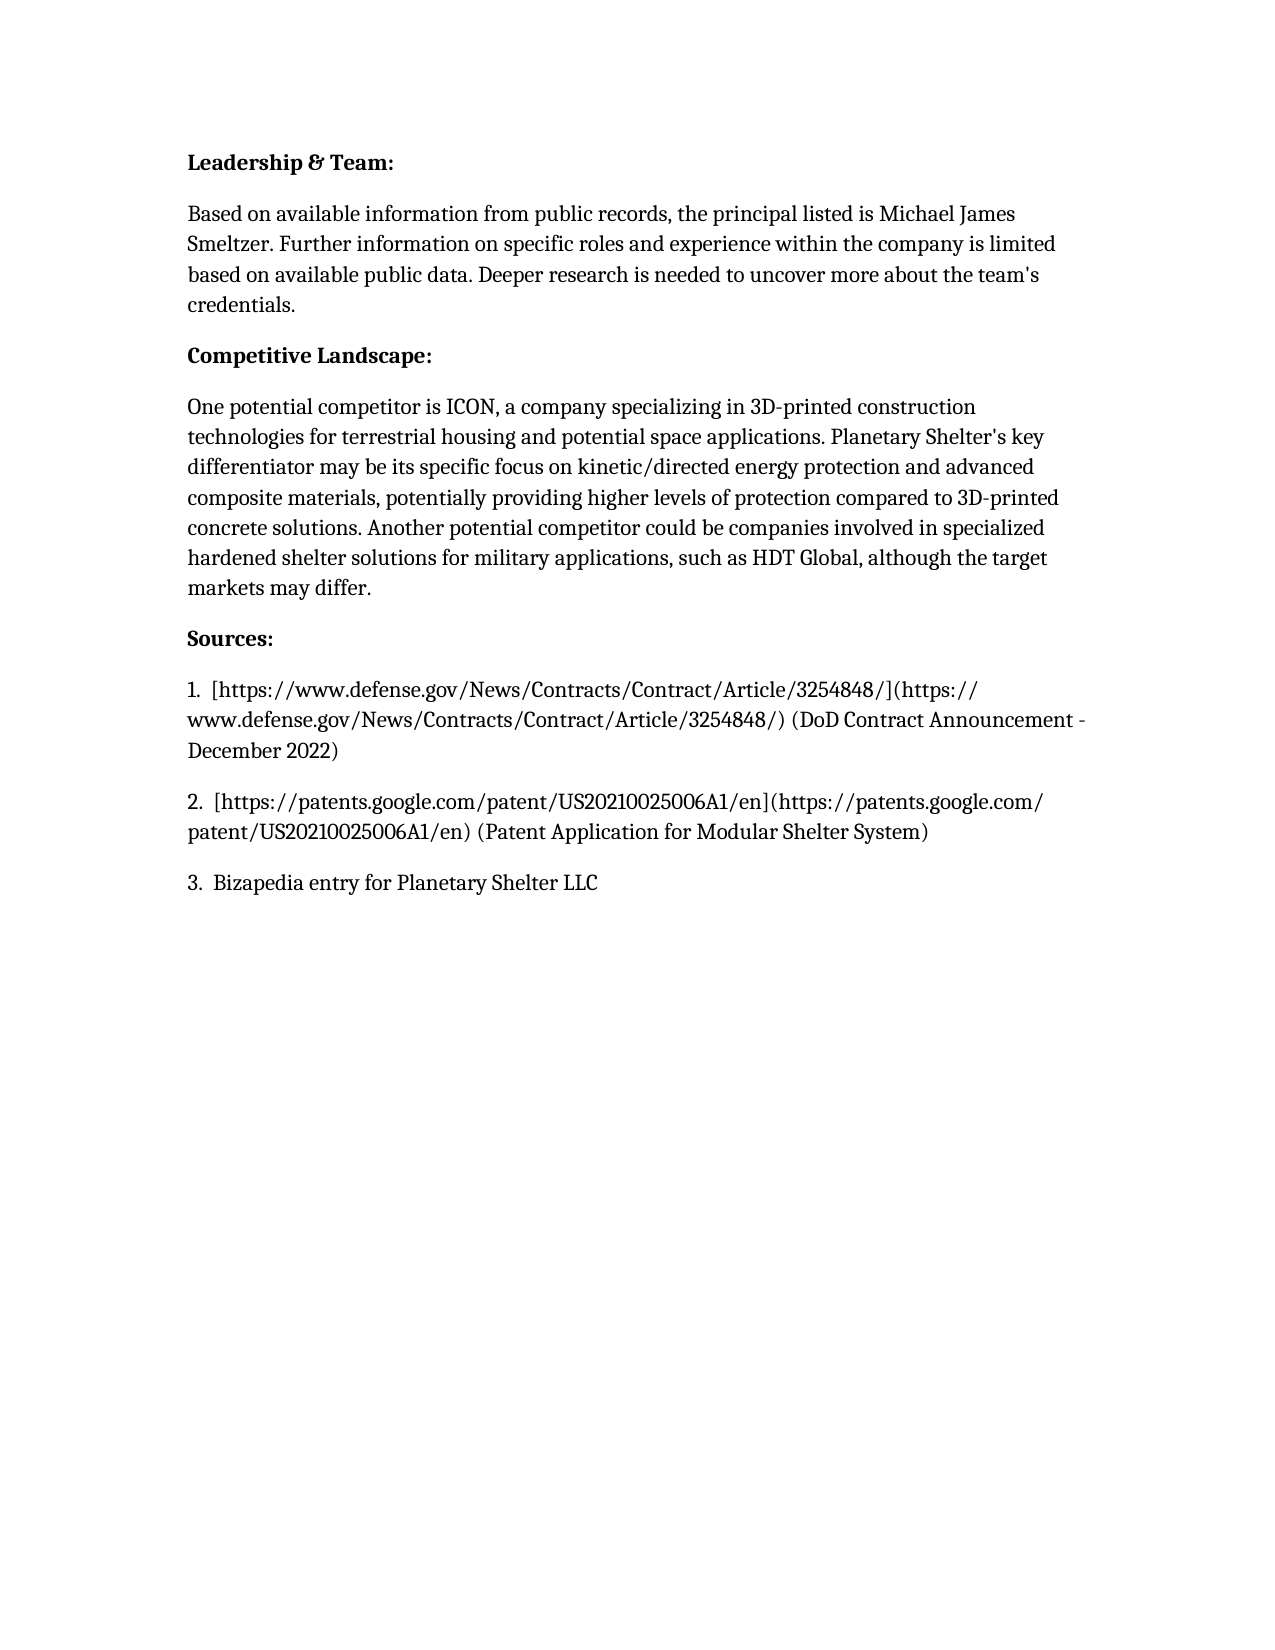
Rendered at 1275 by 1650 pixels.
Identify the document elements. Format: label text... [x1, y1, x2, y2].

text Based on available information from public records, the principal listed is Michael James Smeltzer. Further information on specific roles and experience within the company is limited based on available public data. Deeper research is needed to uncover more about the team's credentials. [187, 201, 1087, 318]
text One potential competitor is ICON, a company specializing in 3D-printed construction technologies for terrestrial housing and potential space applications. Planetary Shelter's key differentiator may be its specific focus on kinetic/directed energy protection and advanced composite materials, potentially providing higher levels of protection compared to 3D-printed concrete solutions. Another potential competitor could be companies involved in specialized hardened shelter solutions for military applications, such as HDT Global, although the target markets may differ. [187, 394, 1087, 601]
text 2. [https://patents.google.com/patent/US20210025006A1/en](https://patents.google.com/patent/US20210025006A1/en) (Patent Application for Modular Shelter System) [187, 788, 1087, 845]
text Competitive Landscape: [187, 343, 1087, 369]
text Leadership & Team: [187, 150, 1087, 176]
text 3. Bizapedia entry for Planetary Shelter LLC [187, 870, 1087, 896]
text 1. [https://www.defense.gov/News/Contracts/Contract/Article/3254848/](https://www.defense.gov/News/Contracts/Contract/Article/3254848/) (DoD Contract Announcement - December 2022) [187, 677, 1087, 764]
text Sources: [187, 626, 1087, 652]
